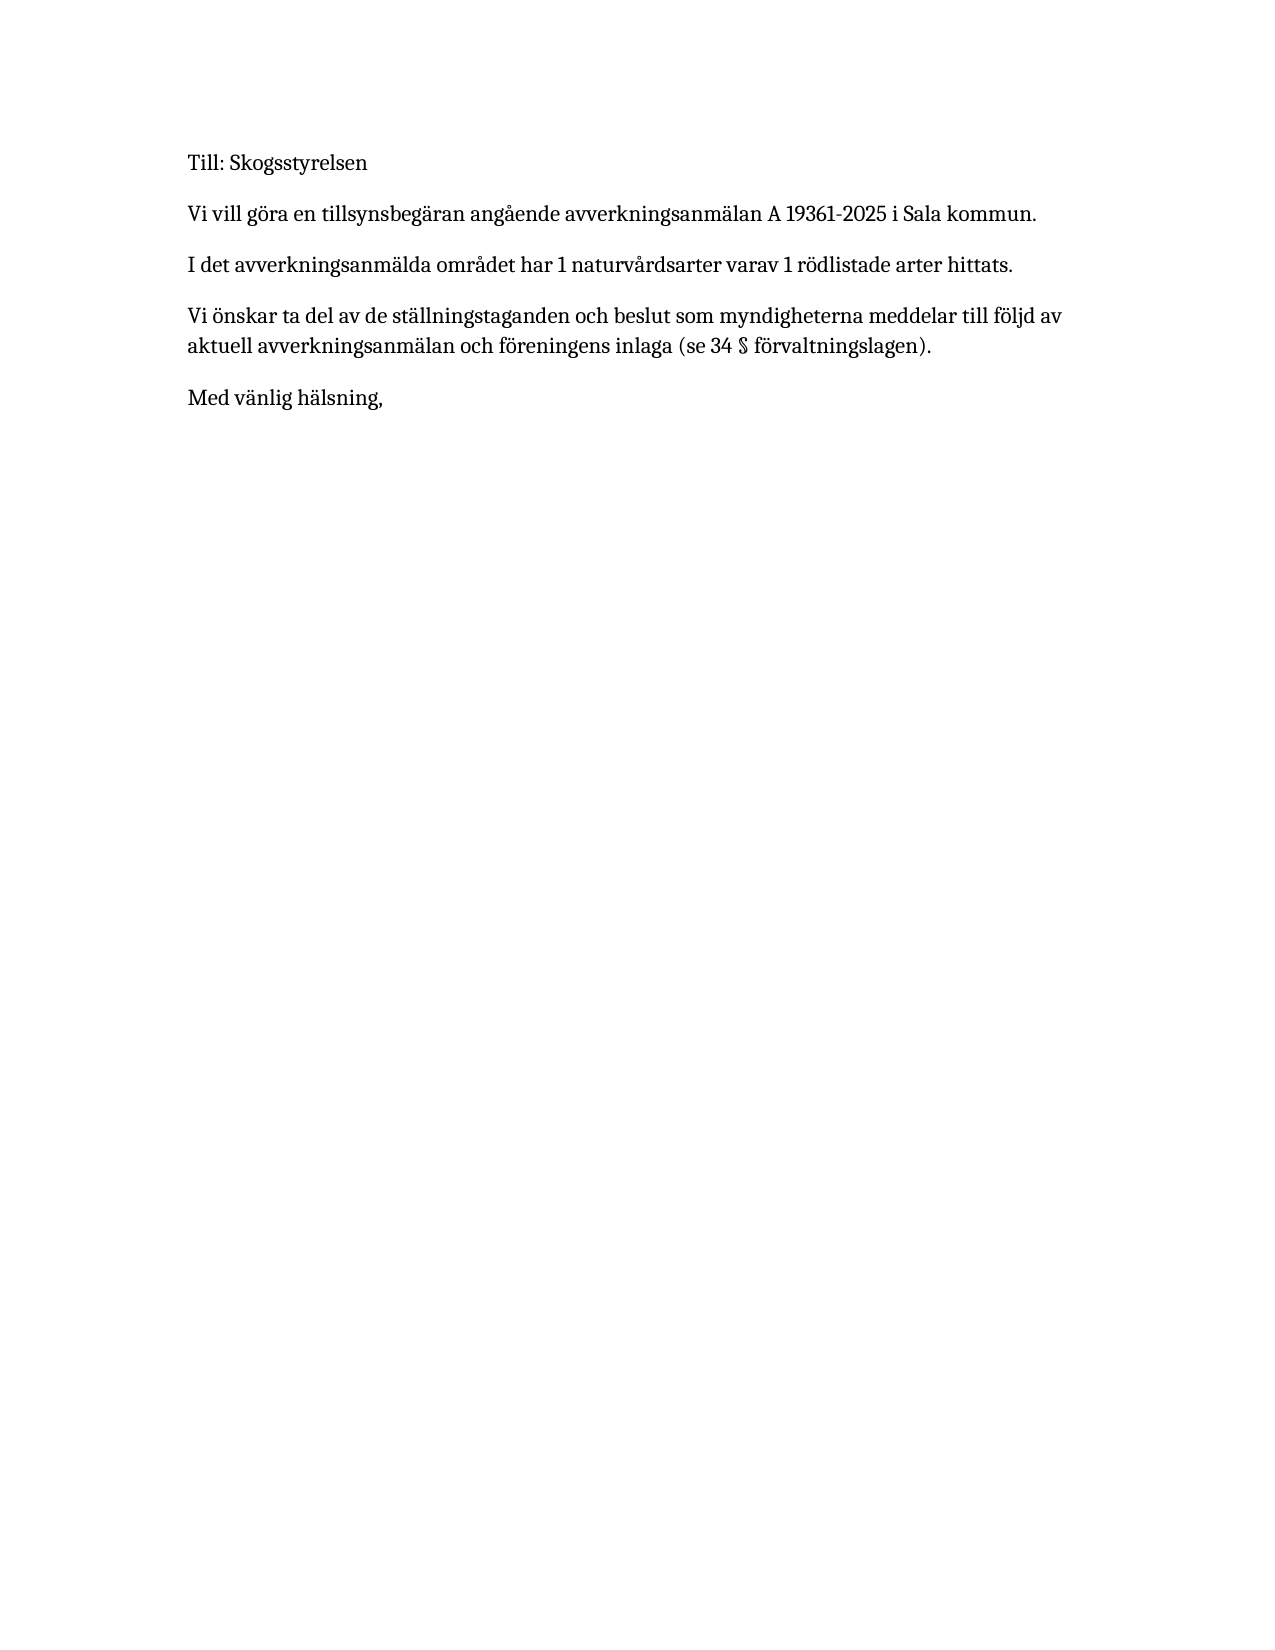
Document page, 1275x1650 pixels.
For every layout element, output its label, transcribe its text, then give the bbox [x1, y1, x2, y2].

text I det avverkningsanmälda området har 1 naturvårdsarter varav 1 rödlistade arter hittats. [187, 252, 1087, 278]
text Med vänlig hälsning, [187, 384, 1087, 441]
text Vi önskar ta del av de ställningstaganden och beslut som myndigheterna meddelar till följd av aktuell avverkningsanmälan och föreningens inlaga (se 34 § förvaltningslagen). [187, 303, 1087, 360]
text Till: Skogsstyrelsen [187, 150, 1087, 176]
text Vi vill göra en tillsynsbegäran angående avverkningsanmälan A 19361-2025 i Sala kommun. [187, 201, 1087, 227]
